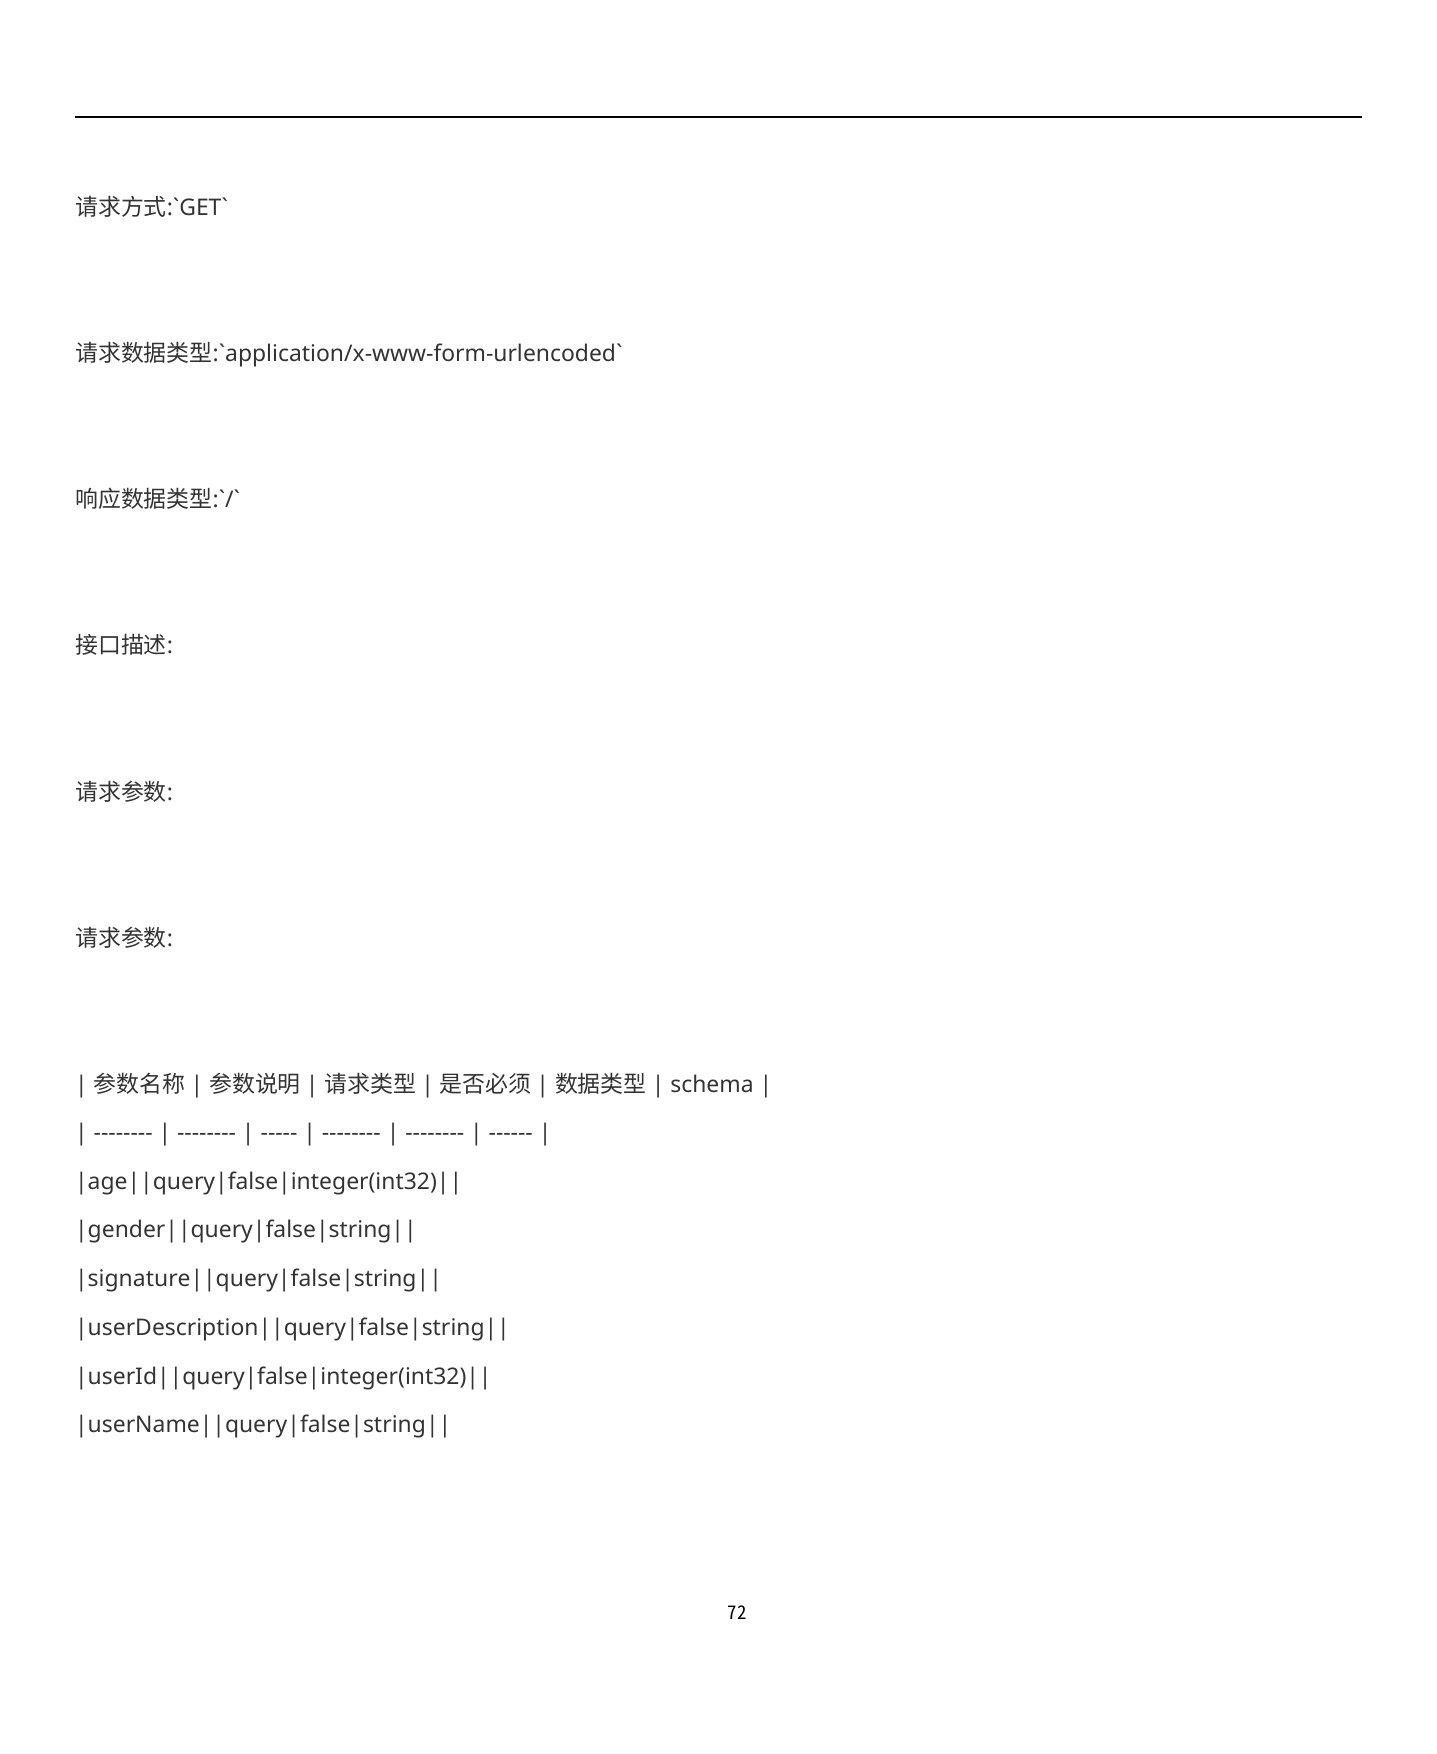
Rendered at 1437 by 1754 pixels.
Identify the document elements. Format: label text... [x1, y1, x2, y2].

text |userName||query|false|string|| [75, 1403, 1362, 1445]
text 请求参数: [75, 769, 1362, 812]
text |userDescription||query|false|string|| [75, 1305, 1362, 1348]
text 请求数据类型:`application/x-www-form-urlencoded` [75, 330, 1362, 373]
text | 参数名称 | 参数说明 | 请求类型 | 是否必须 | 数据类型 | schema | [75, 1062, 1362, 1104]
text |age||query|false|integer(int32)|| [75, 1159, 1362, 1202]
text |gender||query|false|string|| [75, 1208, 1362, 1250]
text | -------- | -------- | ----- | -------- | -------- | ------ | [75, 1110, 1362, 1153]
text 接口描述: [75, 623, 1362, 665]
text 请求方式:`GET` [75, 184, 1362, 227]
text 请求参数: [75, 915, 1362, 958]
text |userId||query|false|integer(int32)|| [75, 1354, 1362, 1397]
text 响应数据类型:`/` [75, 477, 1362, 519]
text |signature||query|false|string|| [75, 1257, 1362, 1299]
